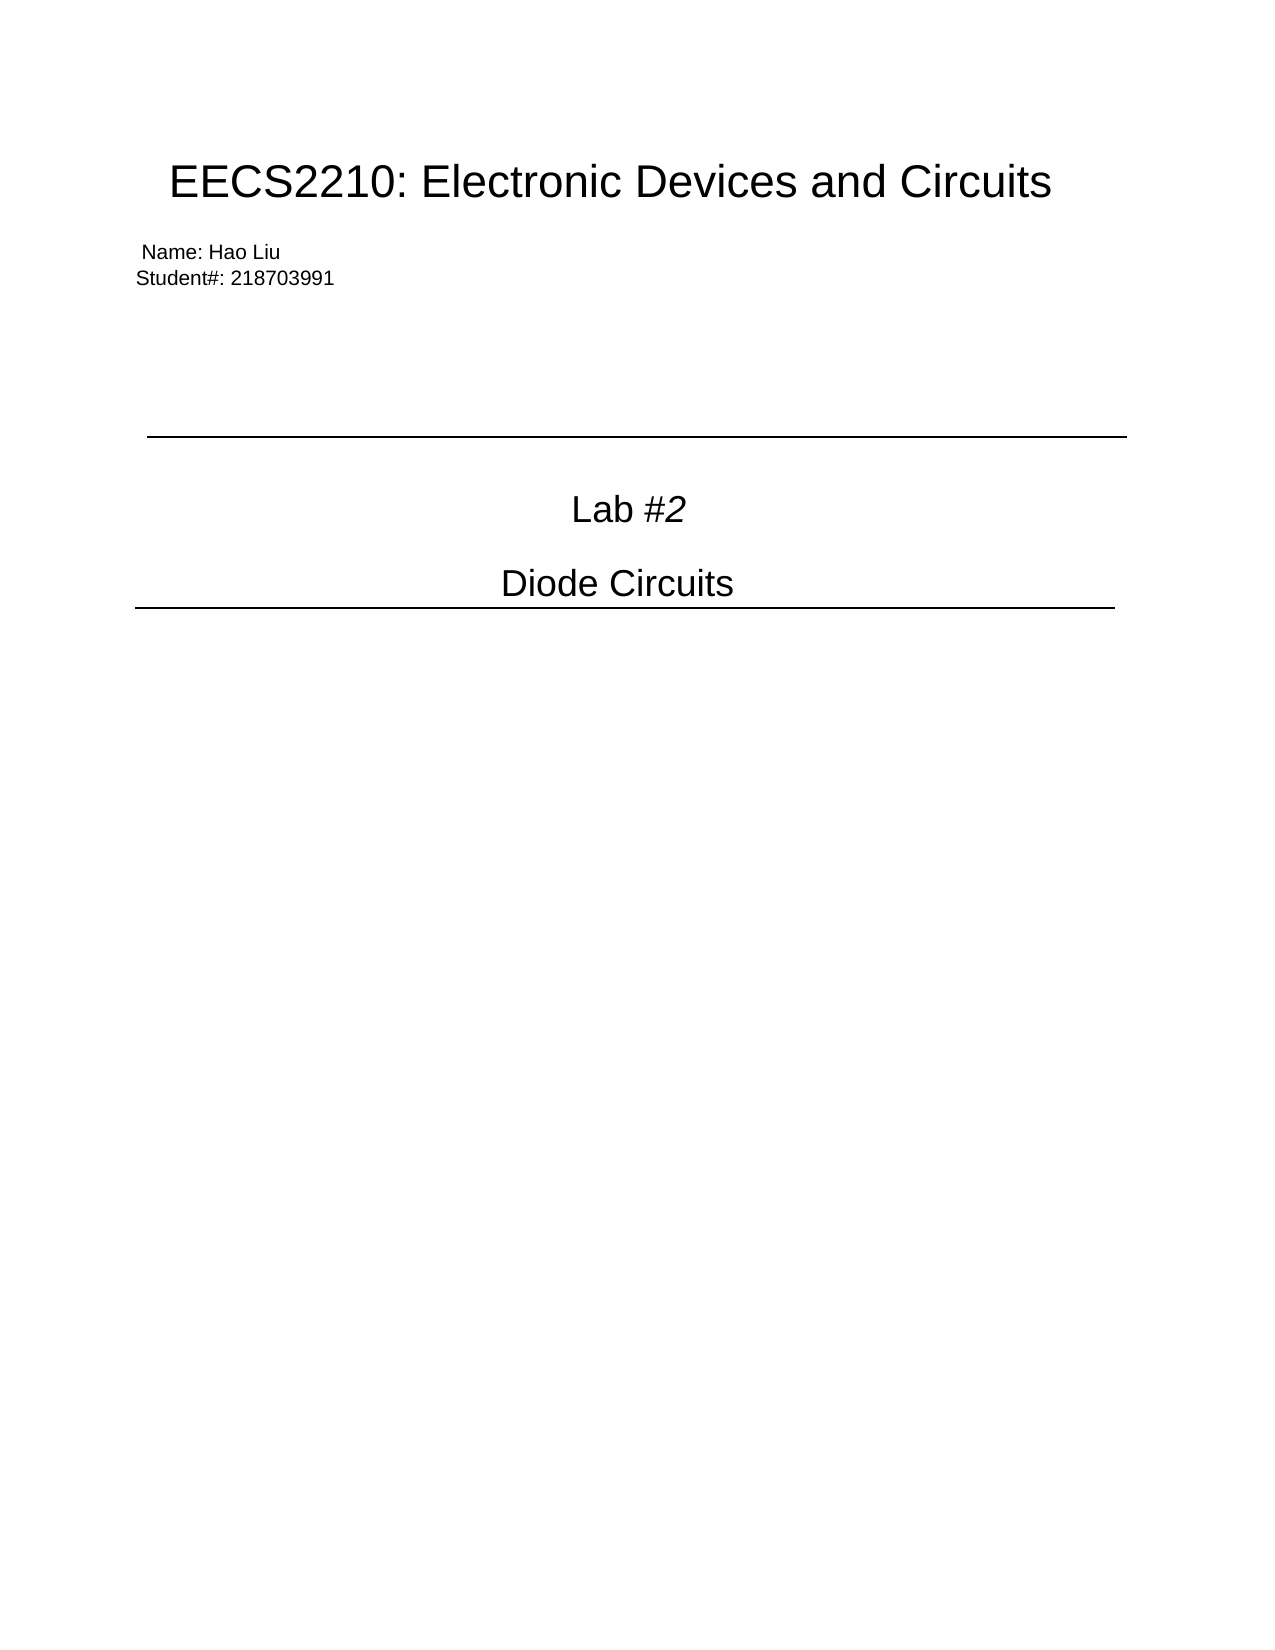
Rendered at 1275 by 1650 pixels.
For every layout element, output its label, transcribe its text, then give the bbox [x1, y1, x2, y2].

text Name: Hao Liu [136, 240, 1130, 264]
text Lab #2 [136, 488, 1122, 531]
text EECS2210: Electronic Devices and Circuits [136, 155, 1086, 207]
subtitle Diode Circuits [136, 562, 1099, 605]
text Student#: 218703991 [136, 266, 1130, 290]
